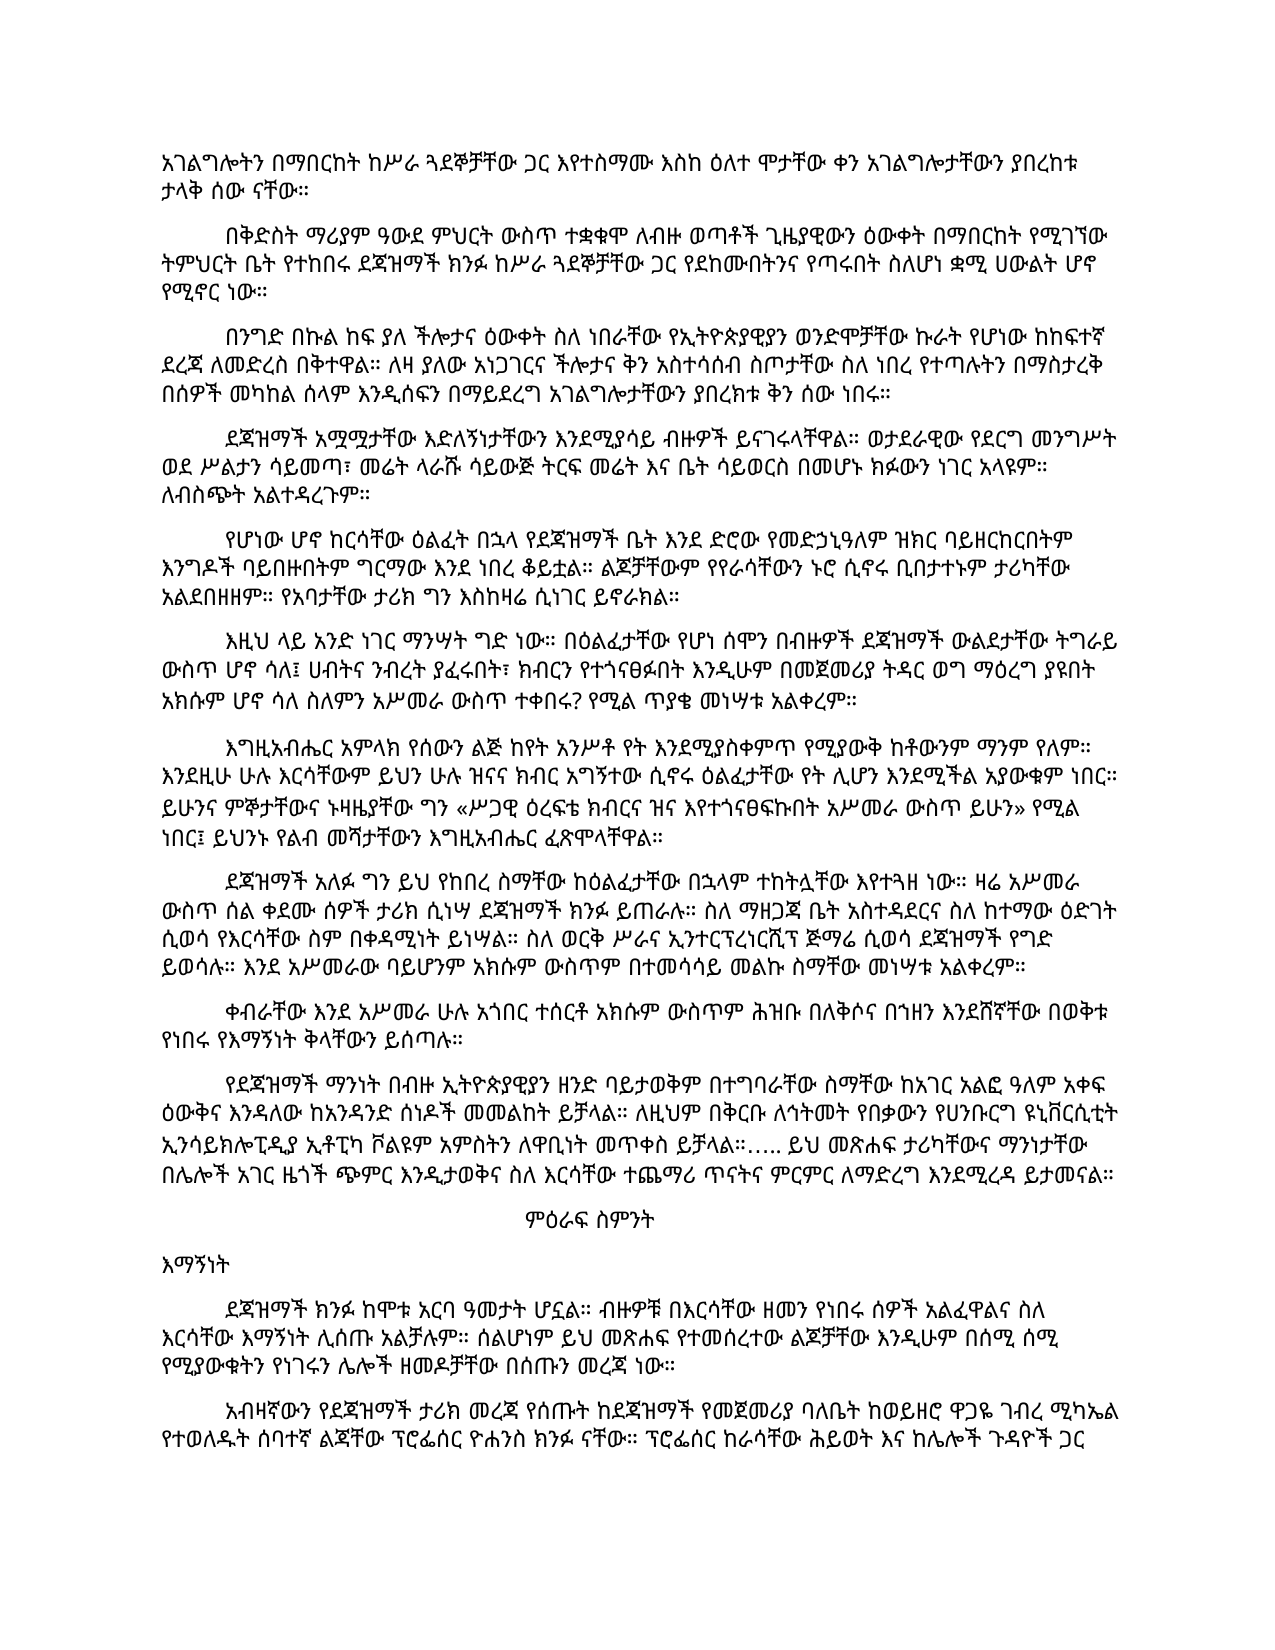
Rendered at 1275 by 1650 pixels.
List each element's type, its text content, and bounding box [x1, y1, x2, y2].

text እግዚአብሔር አምላክ የሰውን ልጅ ከየት አንሥቶ የት እንደሚያስቀምጥ የሚያውቅ ከቶውንም ማንም የለም። እንደዚሁ ሁሉ እርሳቸውም ይህን ሁሉ ዝናና ክብር አግኝተው ሲኖሩ ዕልፈታቸው የት ሊሆን እንደሚችል አያውቁም ነበር። ይሁንና ምኞታቸውና ኑዛዜያቸው ግን «ሥጋዊ ዕረፍቴ ክብርና ዝና እየተጎናፀፍኩበት አሥመራ ውስጥ ይሁን» የሚል ነበር፤ ይህንኑ የልብ መሻታቸውን እግዚአብሔር ፈጽሞላቸዋል። [161, 735, 1125, 851]
text ደጃዝማች አለፉ ግን ይህ የከበረ ስማቸው ከዕልፈታቸው በኋላም ተከትሏቸው እየተጓዘ ነው። ዛሬ አሥመራ ውስጥ ሰል ቀደሙ ሰዎች ታሪክ ሲነሣ ደጃዝማች ክንፉ ይጠራሉ። ስለ ማዘጋጃ ቤት አስተዳደርና ስለ ከተማው ዕድገት ሲወሳ የእርሳቸው ስም በቀዳሚነት ይነሣል። ስለ ወርቅ ሥራና ኢንተርፕረነርሺፕ ጅማሬ ሲወሳ ደጃዝማች የግድ ይወሳሉ። እንደ አሥመራው ባይሆንም አክሱም ውስጥም በተመሳሳይ መልኩ ስማቸው መነሣቱ አልቀረም። [161, 869, 1125, 981]
text የደጃዝማች ማንነት በብዙ ኢትዮጵያዊያን ዘንድ ባይታወቅም በተግባራቸው ስማቸው ከአገር አልፎ ዓለም አቀፍ ዕውቅና እንዳለው ከአንዳንድ ሰነዶች መመልከት ይቻላል። ለዚህም በቅርቡ ለኅትመት የበቃውን የሀንቡርግ ዩኒቨርሲቲት ኢንሳይክሎፒዲያ ኢቶፒካ ቮልዩም አምስትን ለዋቢነት መጥቀስ ይቻላል።….. ይህ መጽሐፍ ታሪካቸውና ማንነታቸው በሌሎች አገር ዜጎች ጭምር እንዲታወቅና ስለ እርሳቸው ተጨማሪ ጥናትና ምርምር ለማድረግ እንደሚረዳ ይታመናል። [161, 1072, 1125, 1188]
text ምዕራፍ ስምንት [161, 1207, 1125, 1233]
text በንግድ በኩል ከፍ ያለ ችሎታና ዕውቀት ስለ ነበራቸው የኢትዮጵያዊያን ወንድሞቻቸው ኩራት የሆነው ከከፍተኛ ደረጃ ለመድረስ በቅተዋል። ለዛ ያለው አነጋገርና ችሎታና ቅን አስተሳሰብ ስጦታቸው ስለ ነበረ የተጣሉትን በማስታረቅ በሰዎች መካከል ሰላም እንዲሰፍን በማይደረግ አገልግሎታቸውን ያበረክቱ ቅን ሰው ነበሩ። [161, 324, 1125, 408]
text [161, 1398, 1125, 1453]
text የሆነው ሆኖ ከርሳቸው ዕልፈት በኋላ የደጃዝማች ቤት እንደ ድሮው የመድኃኒዓለም ዝክር ባይዘርከርበትም እንግዶች ባይበዙበትም ግርማው እንደ ነበረ ቆይቷል። ልጆቻቸውም የየራሳቸውን ኑሮ ሲኖሩ ቢበታተኑም ታሪካቸው አልደበዘዘም። የአባታቸው ታሪክ ግን እስከዛሬ ሲነገር ይኖራክል። [161, 527, 1125, 610]
text ቀብራቸው እንደ አሥመራ ሁሉ አጎበር ተሰርቶ አክሱም ውስጥም ሕዝቡ በለቅሶና በኀዘን እንደሸኛቸው በወቅቱ የነበሩ የእማኝነት ቅላቸውን ይሰጣሉ። [161, 999, 1125, 1054]
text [161, 150, 1125, 205]
text ደጃዝማች ክንፉ ከሞቱ አርባ ዓመታት ሆኗል። ብዙዎቹ በእርሳቸው ዘመን የነበሩ ሰዎች አልፈዋልና ስለ እርሳቸው እማኝነት ሊሰጡ አልቻሉም። ሰልሆነም ይህ መጽሐፍ የተመሰረተው ልጆቻቸው እንዲሁም በሰሚ ሰሚ የሚያውቁትን የነገሩን ሌሎች ዘመዶቻቸው በሰጡን መረጃ ነው። [161, 1297, 1125, 1380]
text እዚህ ላይ አንድ ነገር ማንሣት ግድ ነው። በዕልፈታቸው የሆነ ሰሞን በብዙዎች ደጃዝማች ውልደታቸው ትግራይ ውስጥ ሆኖ ሳለ፤ ሀብትና ንብረት ያፈሩበት፣ ክብርን የተጎናፀፉበት እንዲሁም በመጀመሪያ ትዳር ወግ ማዕረግ ያዩበት አክሱም ሆኖ ሳለ ስለምን አሥመራ ውስጥ ተቀበሩ? የሚል ጥያቄ መነሣቱ አልቀረም። [161, 628, 1125, 717]
text ደጃዝማች አሟሟታቸው እድለኝነታቸውን እንደሚያሳይ ብዙዎች ይናገሩላቸዋል። ወታደራዊው የደርግ መንግሥት ወደ ሥልታን ሳይመጣ፣ መሬት ላራሹ ሳይውጅ ትርፍ መሬት እና ቤት ሳይወርስ በመሆኑ ክፉውን ነገር አላዩም። ለብስጭት አልተዳረጉም። [161, 426, 1125, 509]
text በቅድስት ማሪያም ዓውደ ምህርት ውስጥ ተቋቁሞ ለብዙ ወጣቶች ጊዜያዊውን ዕውቀት በማበርከት የሚገኘው ትምህርት ቤት የተከበሩ ደጃዝማች ክንፉ ከሥራ ጓደኞቻቸው ጋር የደከሙበትንና የጣሩበት ስለሆነ ቋሚ ሀውልት ሆኖ የሚኖር ነው። [161, 223, 1125, 306]
text እማኝነት [161, 1252, 1125, 1279]
